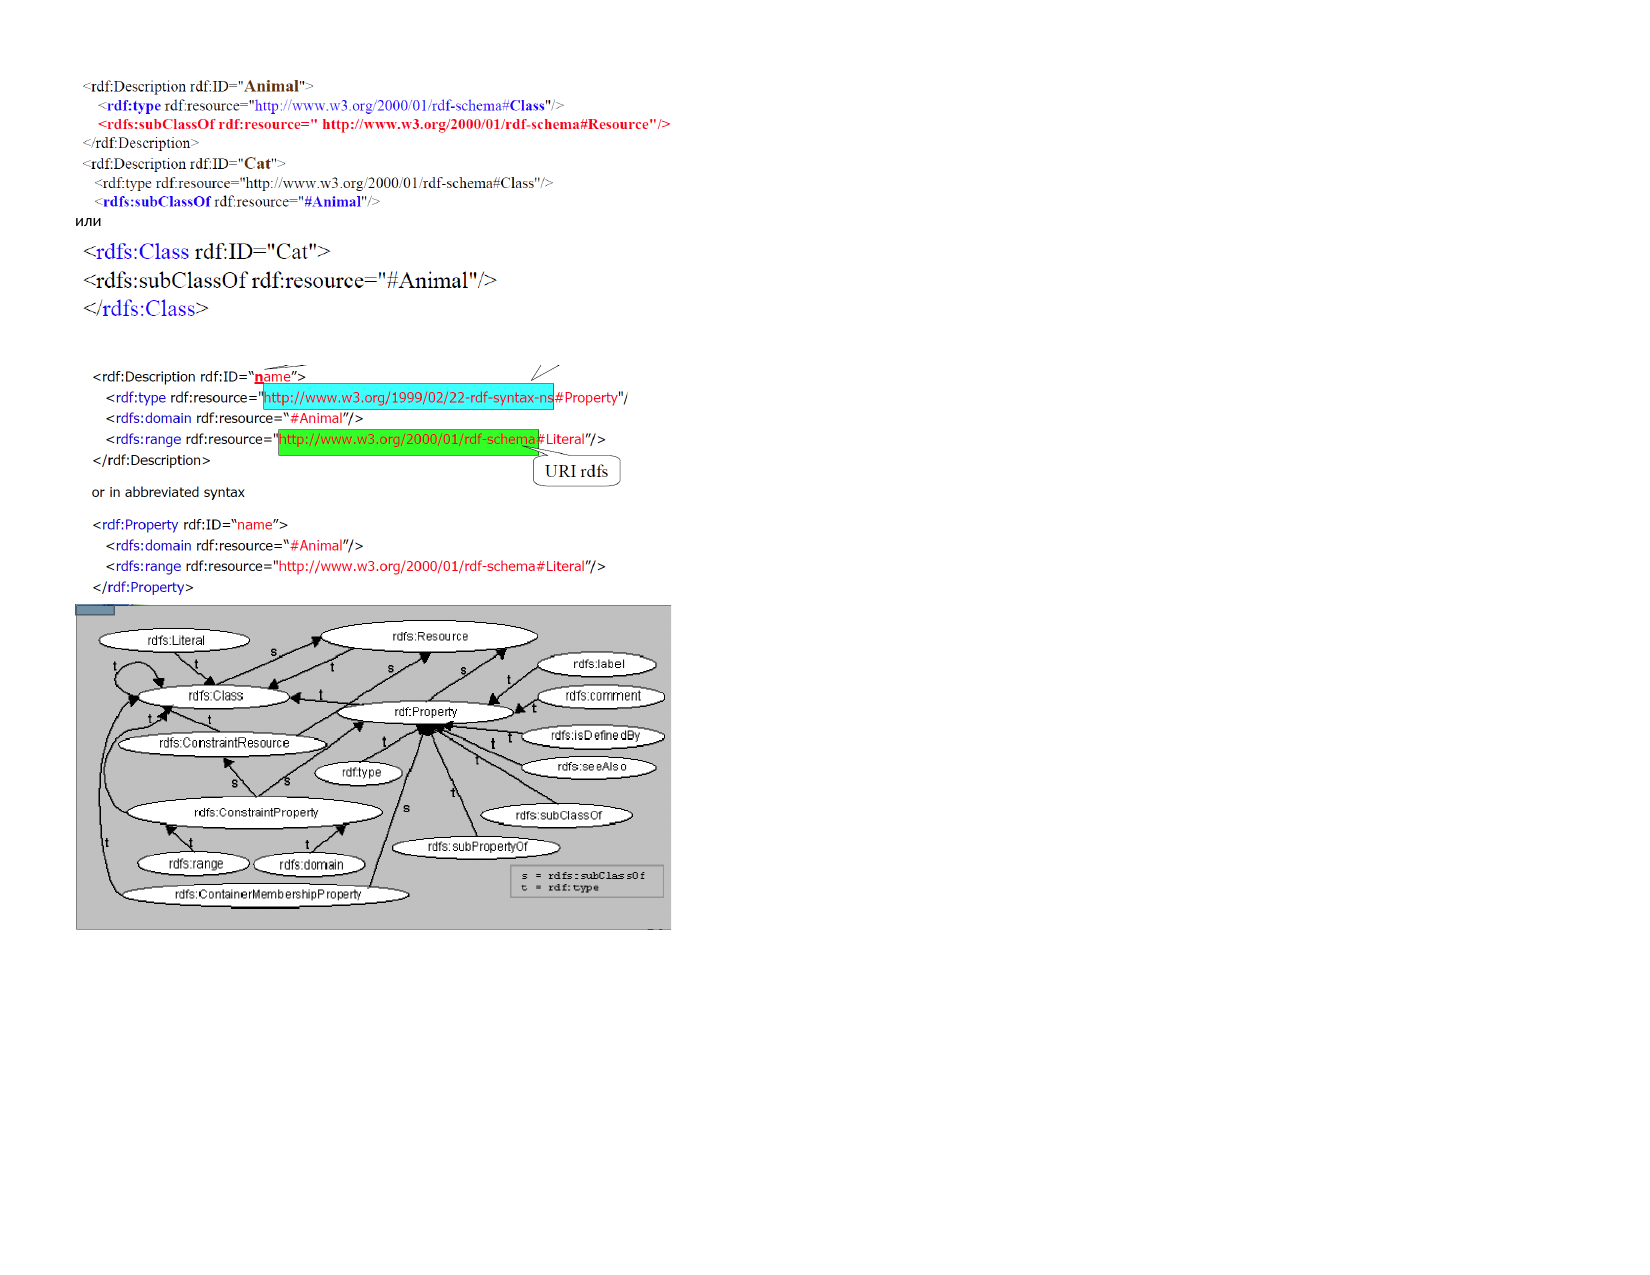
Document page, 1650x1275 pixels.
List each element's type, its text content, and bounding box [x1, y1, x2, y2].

text или [75, 211, 1575, 231]
picture [75, 75, 676, 208]
picture [75, 604, 672, 930]
picture [75, 232, 517, 334]
picture [75, 365, 628, 602]
